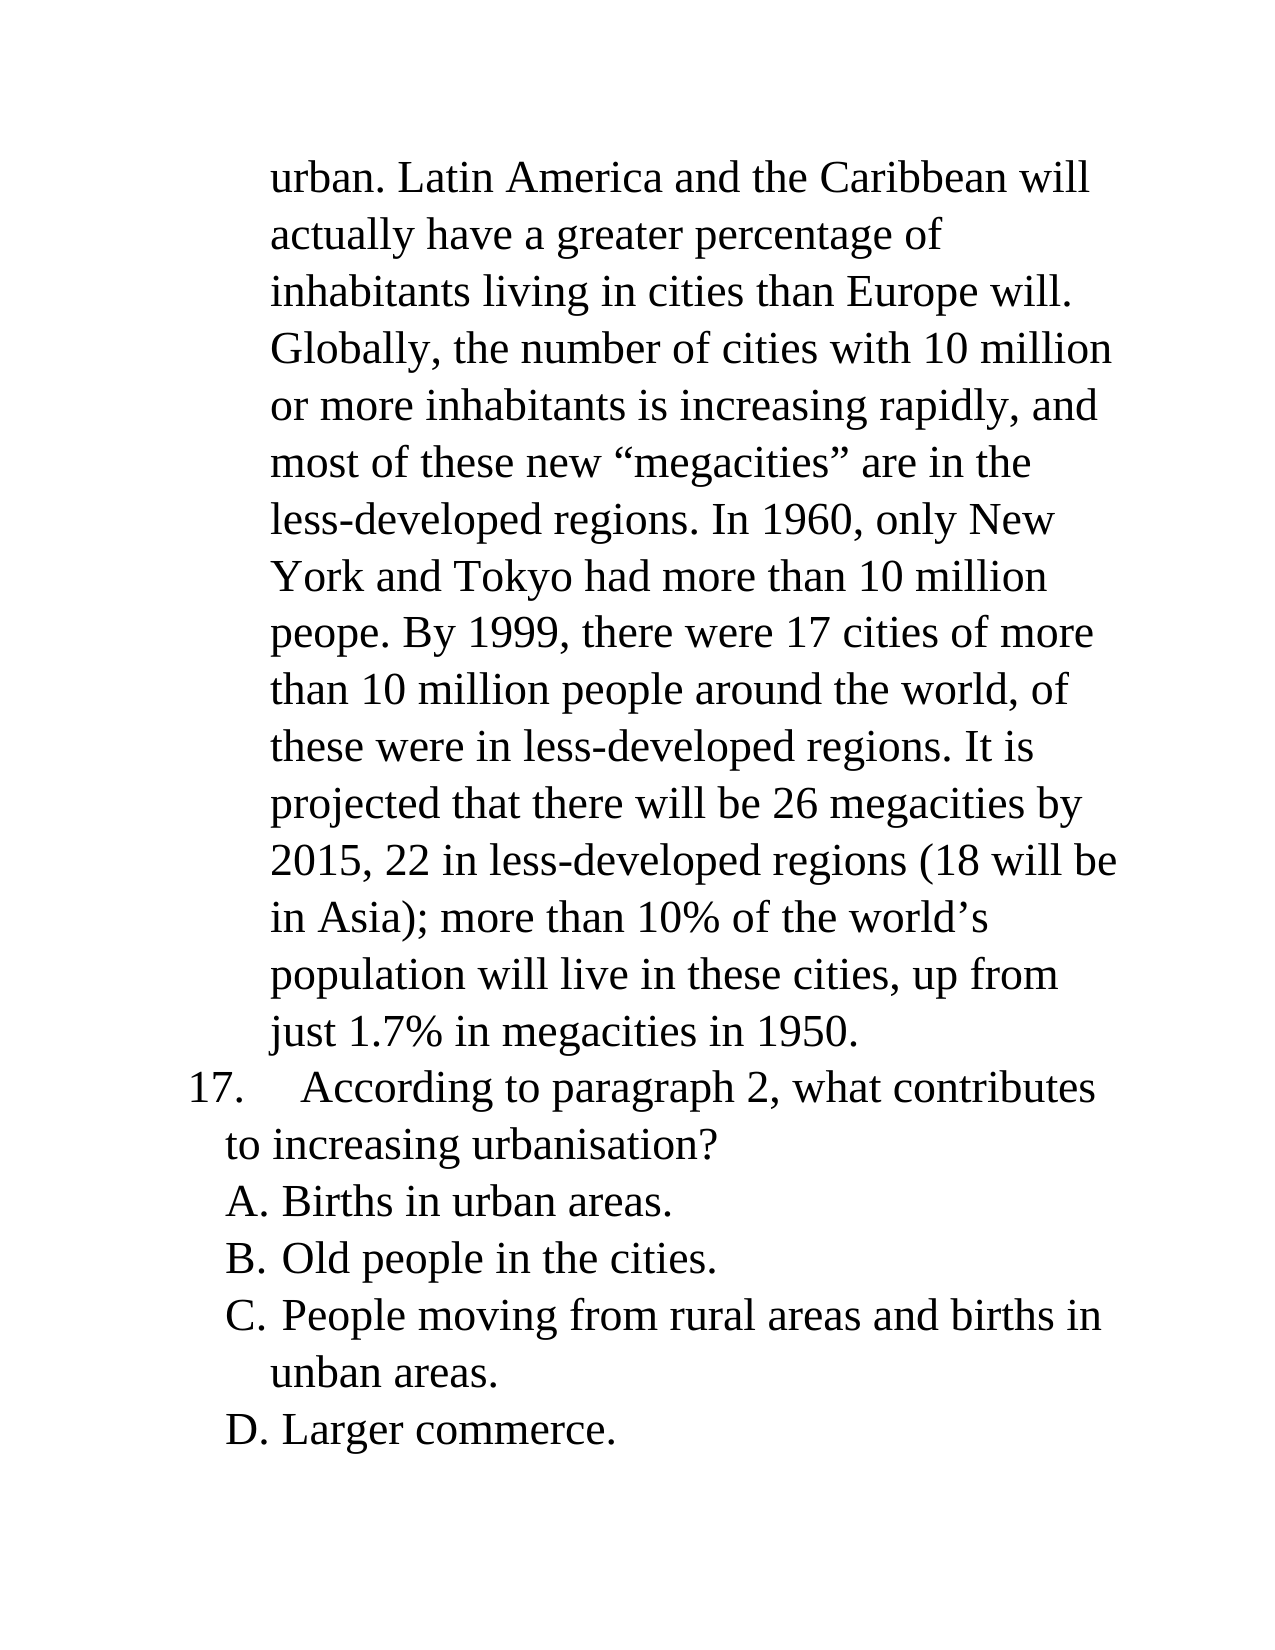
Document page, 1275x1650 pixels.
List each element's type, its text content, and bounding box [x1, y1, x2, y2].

list According to paragraph 2, what contributes to increasing urbanisation? [187, 1060, 1125, 1169]
list Old people in the cities. [225, 1231, 1125, 1283]
list Larger commerce. [225, 1401, 1125, 1454]
list Globally, the number of cities with 10 million or more inhabitants is increasing rapidly, and most of these new “megacities” are in the less-developed regions. In 1960, only New York and Tokyo had more than 10 million peope. By 1999, there were 17 cities of more than 10 million people around the world, of these were in less-developed regions. It is projected that there will be 26 megacities by 2015, 22 in less-developed regions (18 will be in Asia); more than 10% of the world’s population will live in these cities, up from just 1.7% in megacities in 1950. [270, 321, 1125, 1056]
list Births in urban areas. [225, 1174, 1125, 1226]
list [270, 150, 1125, 316]
list People moving from rural areas and births in unban areas. [225, 1287, 1125, 1397]
